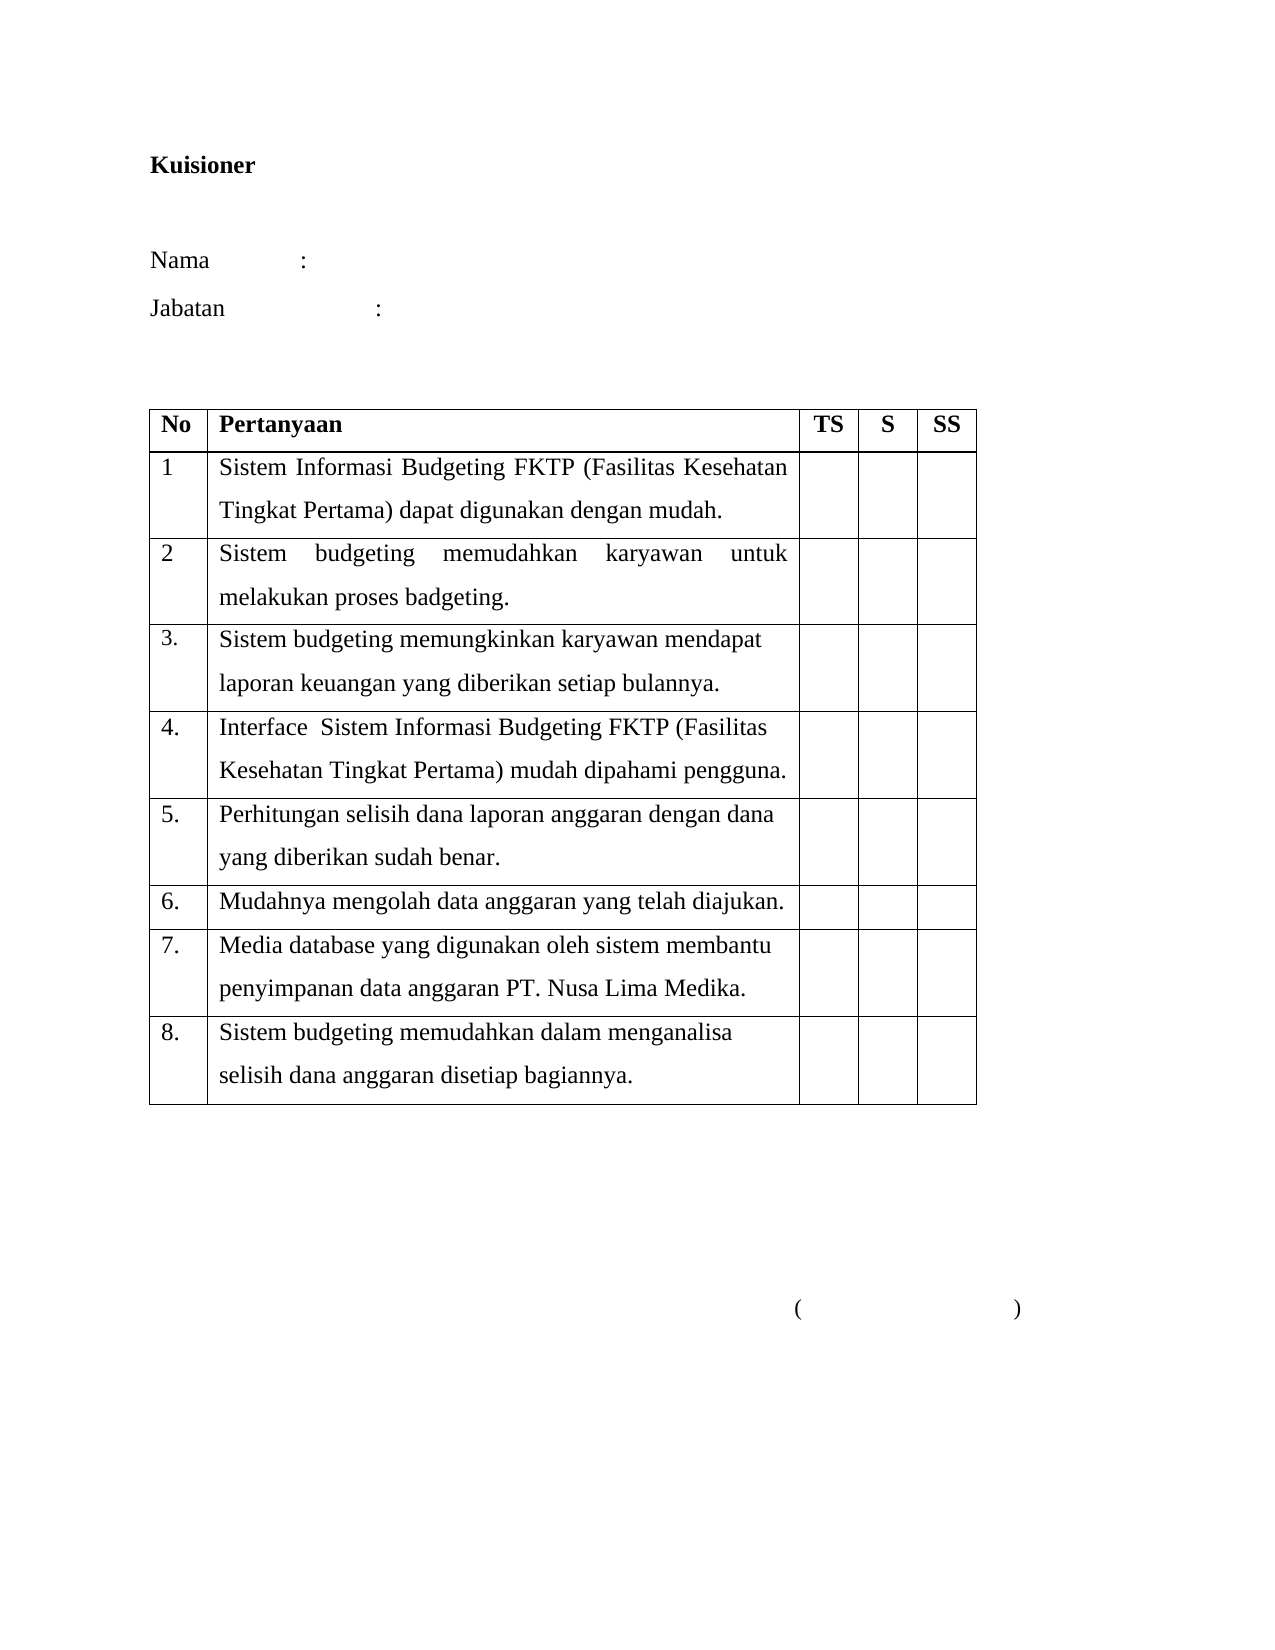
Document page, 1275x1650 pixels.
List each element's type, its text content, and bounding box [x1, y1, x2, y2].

table_cell Interface Sistem Informasi Budgeting FKTP (Fasilitas Kesehatan Tingkat Pertama) mudah dipahami pengguna. [208, 712, 799, 798]
table_header No [150, 410, 207, 451]
table_cell [918, 886, 976, 929]
table_cell 1 [150, 453, 207, 537]
table_header Pertanyaan [208, 410, 799, 451]
table_cell [859, 930, 917, 1016]
table_cell [800, 625, 858, 711]
table_cell [859, 625, 917, 711]
table_cell [918, 625, 976, 711]
table_cell 6. [150, 886, 207, 929]
table_cell [800, 712, 858, 798]
table_cell Sistem budgeting memudahkan dalam menganalisa selisih dana anggaran disetiap bagiannya. [208, 1017, 799, 1103]
table_cell 7. [150, 930, 207, 1016]
table_cell 8. [150, 1017, 207, 1103]
table_cell 3. [150, 625, 207, 711]
table_cell 2 [150, 539, 207, 623]
table_cell [800, 1017, 858, 1103]
table_cell [859, 799, 917, 885]
table_cell [918, 712, 976, 798]
table_cell [800, 930, 858, 1016]
table_cell 4. [150, 712, 207, 798]
table_cell [918, 453, 976, 537]
text Kuisioner [150, 150, 1125, 179]
table_header SS [918, 410, 976, 451]
table_cell [859, 886, 917, 929]
table_cell [918, 930, 976, 1016]
table_cell [800, 886, 858, 929]
table_cell Sistem Informasi Budgeting FKTP (Fasilitas Kesehatan Tingkat Pertama) dapat digunakan dengan mudah. [208, 453, 799, 537]
table_cell [859, 453, 917, 537]
table_cell [859, 712, 917, 798]
text ( ) [150, 1294, 1021, 1320]
table_header TS [800, 410, 858, 451]
table_cell Media database yang digunakan oleh sistem membantu penyimpanan data anggaran PT. Nusa Lima Medika. [208, 930, 799, 1016]
table_cell [859, 539, 917, 623]
table_cell [918, 1017, 976, 1103]
table_cell [918, 539, 976, 623]
table_cell [800, 539, 858, 623]
table_cell 5. [150, 799, 207, 885]
text Jabatan : [150, 293, 1125, 322]
table_cell Sistem budgeting memungkinkan karyawan mendapat laporan keuangan yang diberikan setiap bulannya. [208, 625, 799, 711]
text Nama : [150, 245, 1125, 274]
table_cell [800, 453, 858, 537]
table_cell [859, 1017, 917, 1103]
table_cell [918, 799, 976, 885]
table_cell [800, 799, 858, 885]
table_header S [859, 410, 917, 451]
table_cell Perhitungan selisih dana laporan anggaran dengan dana yang diberikan sudah benar. [208, 799, 799, 885]
table_cell Sistem budgeting memudahkan karyawan untuk melakukan proses badgeting. [208, 539, 799, 623]
table_cell Mudahnya mengolah data anggaran yang telah diajukan. [208, 886, 799, 929]
